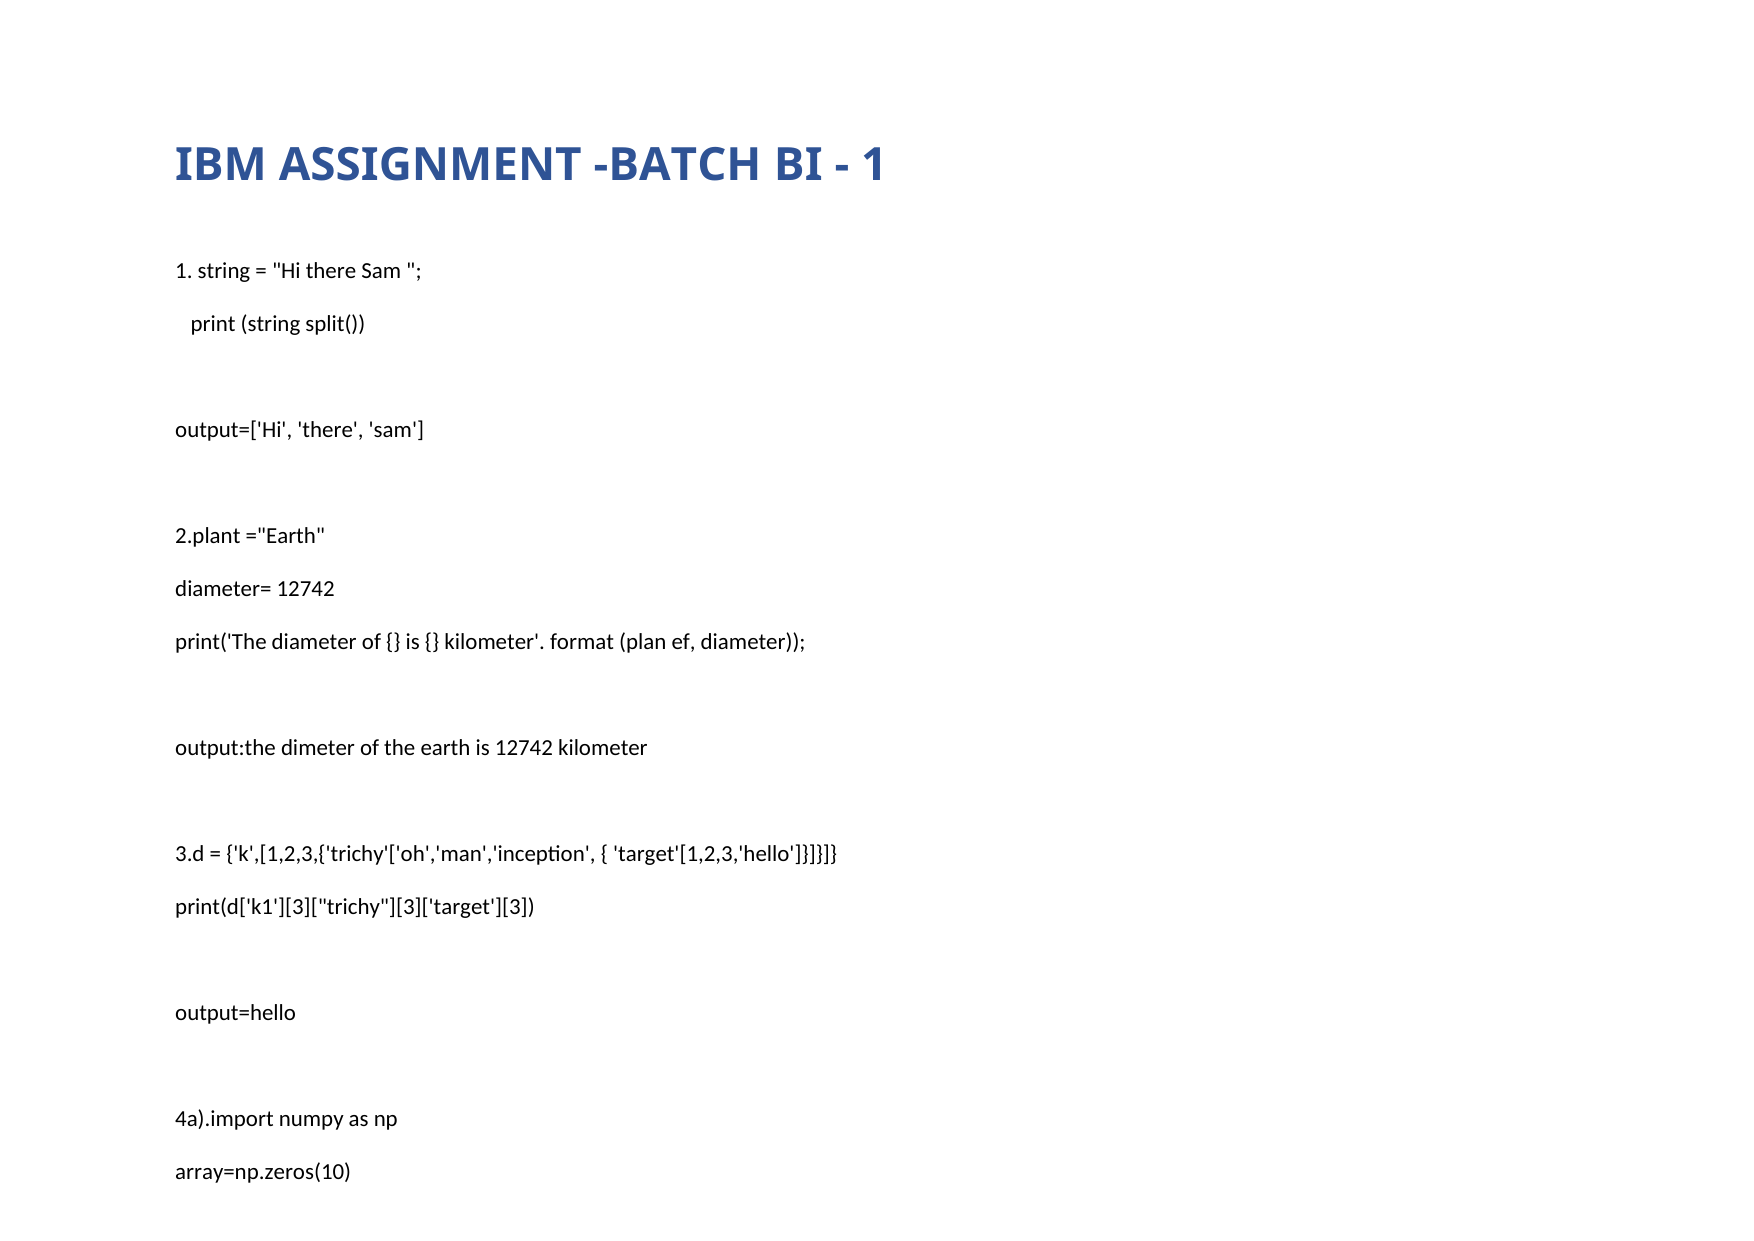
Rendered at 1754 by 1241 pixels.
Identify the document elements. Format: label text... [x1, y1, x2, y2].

text 3.d = {'k',[1,2,3,{'trichy'['oh','man','inception', { 'target'[1,2,3,'hello']}]}]} [175, 839, 1708, 867]
text diameter= 12742 [175, 574, 1708, 602]
subtitle IBM ASSIGNMENT -BATCH BI - 1 [175, 131, 1708, 194]
text print(d['k1'][3]["trichy"][3]['target'][3]) [175, 892, 1708, 920]
text 1. string = "Hi there Sam "; [175, 256, 1708, 284]
text print('The diameter of {} is {} kilometer'. format (plan ef, diameter)); [175, 627, 1708, 655]
text output:the dimeter of the earth is 12742 kilometer [175, 733, 1708, 761]
text 2.plant ="Earth" [175, 521, 1708, 549]
text output=['Hi', 'there', 'sam'] [175, 415, 1708, 443]
text array=np.zeros(10) [175, 1157, 1708, 1185]
text output=hello [175, 998, 1708, 1026]
text 4a).import numpy as np [175, 1104, 1708, 1132]
text print (string split()) [175, 309, 1708, 337]
